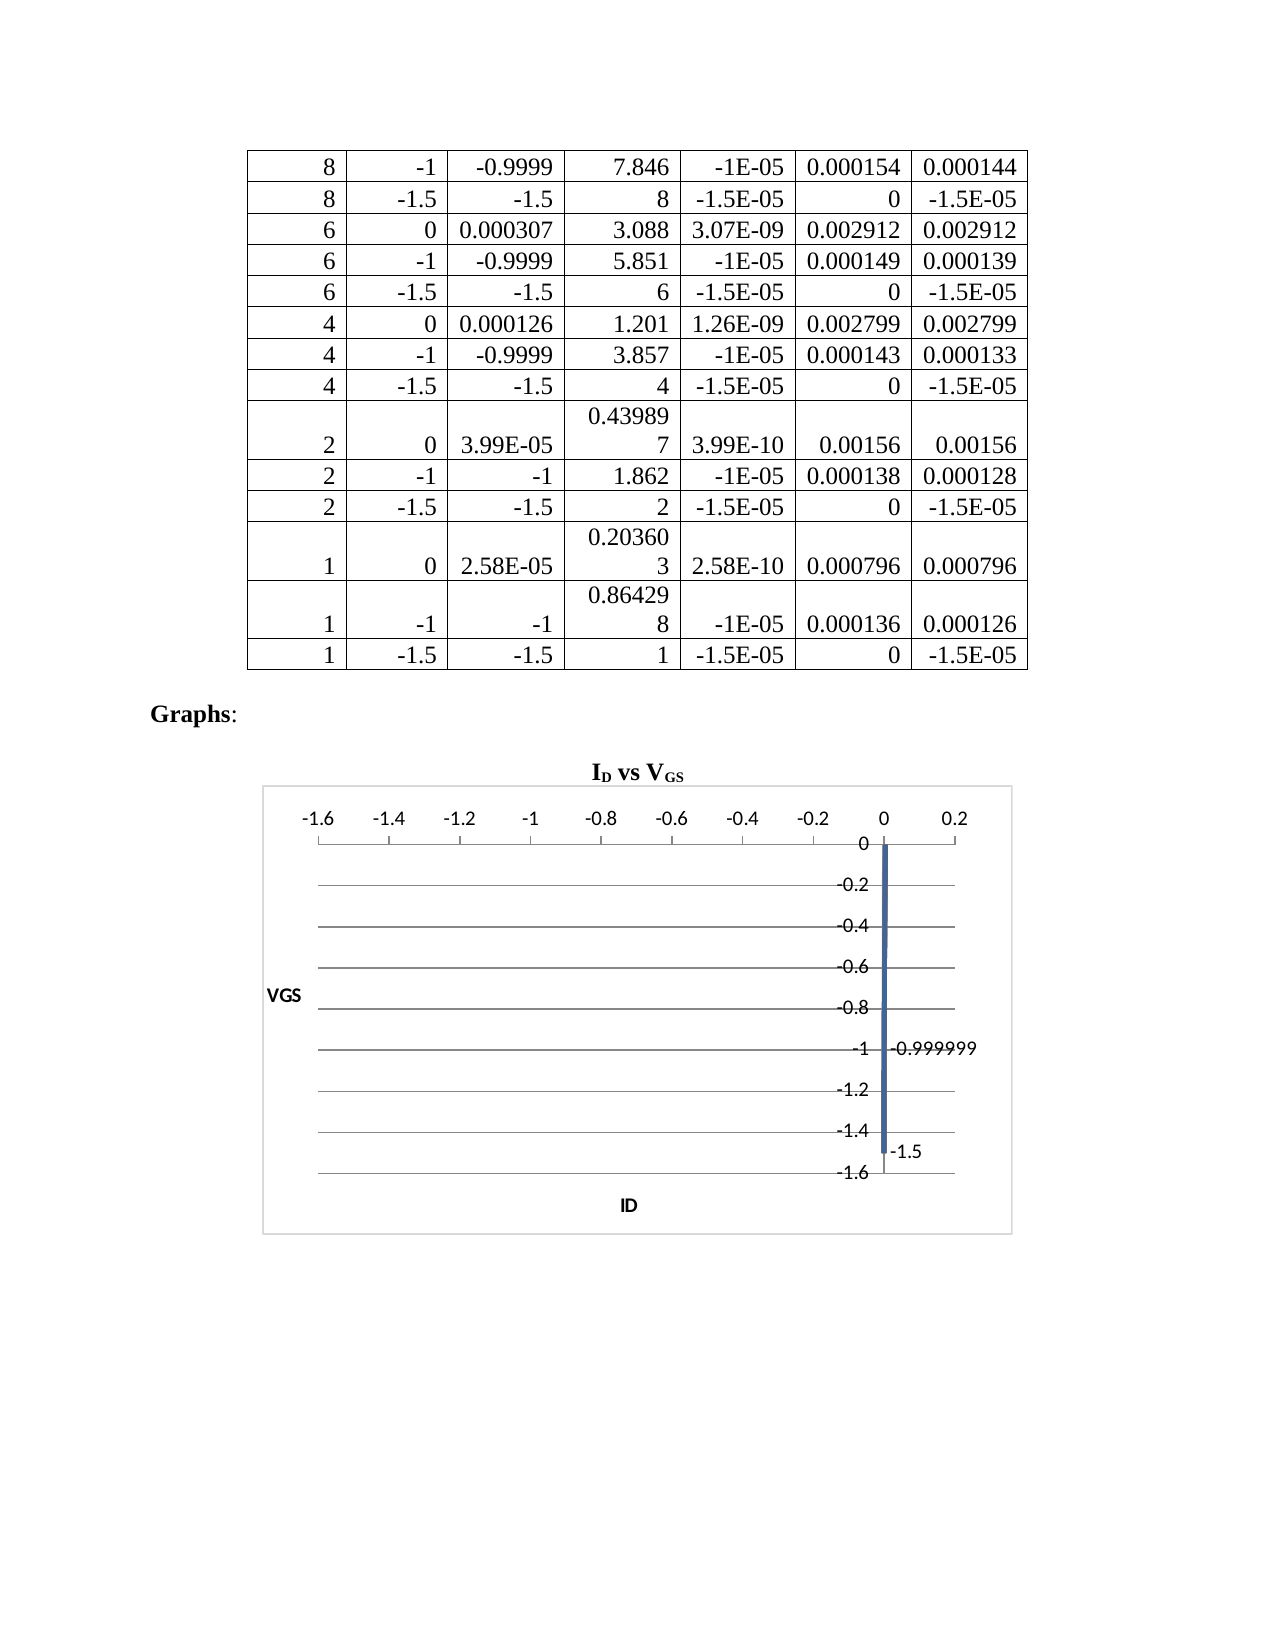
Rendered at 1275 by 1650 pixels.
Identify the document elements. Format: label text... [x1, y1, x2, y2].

table_cell -1 [448, 460, 564, 490]
table_cell 0.000138 [796, 460, 911, 490]
table_cell 2.58E-10 [681, 522, 795, 579]
table_cell -1.5 [347, 491, 447, 521]
table_cell 6 [248, 276, 346, 306]
table_cell 4 [248, 307, 346, 337]
table_cell -1 [448, 581, 564, 638]
table_cell -1E-05 [681, 151, 795, 181]
table_cell -1.5 [347, 370, 447, 400]
table_cell -1.5E-05 [681, 639, 795, 669]
table_cell -1.5E-05 [681, 370, 795, 400]
table_cell 2.58E-05 [448, 522, 564, 579]
table_cell 1.862 [565, 460, 680, 490]
table_cell 1 [248, 522, 346, 579]
table_cell 7.846 [565, 151, 680, 181]
table_cell 2 [248, 460, 346, 490]
table_cell -1E-05 [681, 460, 795, 490]
table_cell 0 [796, 276, 911, 306]
table_cell 0.000143 [796, 339, 911, 369]
table_cell 0.00156 [912, 401, 1027, 458]
text ID vs VGS [150, 757, 1125, 785]
table_cell 2 [248, 401, 346, 458]
table_cell 0.000154 [796, 151, 911, 181]
table_cell -1.5 [448, 370, 564, 400]
table_cell 3.07E-09 [681, 214, 795, 244]
table_cell 0 [796, 639, 911, 669]
table_cell 0.000796 [796, 522, 911, 579]
table_cell 3.99E-10 [681, 401, 795, 458]
table_cell 0.864298 [565, 581, 680, 638]
table_cell -1.5E-05 [681, 491, 795, 521]
table_cell -0.9999 [448, 151, 564, 181]
table_cell 8 [248, 151, 346, 181]
table_cell 3.99E-05 [448, 401, 564, 458]
table_cell 4 [248, 370, 346, 400]
table_cell -1.5E-05 [912, 639, 1027, 669]
table_cell -1 [347, 460, 447, 490]
table_cell 0.002799 [796, 307, 911, 337]
table_cell 1 [248, 581, 346, 638]
table_cell -1 [347, 151, 447, 181]
table_cell 8 [565, 182, 680, 212]
table_cell -1E-05 [681, 581, 795, 638]
table_cell -0.9999 [448, 339, 564, 369]
table_cell -1.5 [347, 182, 447, 212]
table_cell 0.000126 [448, 307, 564, 337]
table_cell 2 [248, 491, 346, 521]
table_cell -1.5E-05 [681, 182, 795, 212]
table_cell 6 [248, 214, 346, 244]
table_cell 3.857 [565, 339, 680, 369]
table_cell 0.000144 [912, 151, 1027, 181]
table_cell 0.000796 [912, 522, 1027, 579]
table_cell 0 [347, 307, 447, 337]
table_cell 0 [796, 370, 911, 400]
table_cell 0.000307 [448, 214, 564, 244]
table_cell -1E-05 [681, 339, 795, 369]
table_cell 0 [347, 401, 447, 458]
table_cell 0.002799 [912, 307, 1027, 337]
table_cell 0.000136 [796, 581, 911, 638]
table_cell 1.26E-09 [681, 307, 795, 337]
table_cell 0 [796, 491, 911, 521]
text Graphs: [150, 699, 1125, 728]
table_cell 0.439897 [565, 401, 680, 458]
table_cell -1.5 [448, 182, 564, 212]
table_cell 4 [248, 339, 346, 369]
table_cell 0.000133 [912, 339, 1027, 369]
table_cell -1 [347, 339, 447, 369]
table_cell -1 [347, 581, 447, 638]
table_cell 0 [347, 214, 447, 244]
table_cell 2 [565, 491, 680, 521]
table_cell 0.000149 [796, 245, 911, 275]
table_cell 0.000139 [912, 245, 1027, 275]
table_cell 0 [347, 522, 447, 579]
table_cell 0.000128 [912, 460, 1027, 490]
table_cell -1.5E-05 [681, 276, 795, 306]
table_cell 0.002912 [912, 214, 1027, 244]
table_cell 3.088 [565, 214, 680, 244]
table_cell -1.5 [347, 276, 447, 306]
table_cell -1.5E-05 [912, 276, 1027, 306]
table_cell 6 [565, 276, 680, 306]
table_cell 0.002912 [796, 214, 911, 244]
table_cell 0.000126 [912, 581, 1027, 638]
table_cell -1.5E-05 [912, 182, 1027, 212]
table_cell -1E-05 [681, 245, 795, 275]
table_cell 1 [565, 639, 680, 669]
table_cell 0 [796, 182, 911, 212]
table_cell 5.851 [565, 245, 680, 275]
table_cell 1 [248, 639, 346, 669]
table_cell -1.5E-05 [912, 491, 1027, 521]
table_cell 0.00156 [796, 401, 911, 458]
table_cell -0.9999 [448, 245, 564, 275]
table_cell -1 [347, 245, 447, 275]
table_cell 0.203603 [565, 522, 680, 579]
table_cell 4 [565, 370, 680, 400]
table_cell -1.5 [448, 276, 564, 306]
table_cell -1.5 [448, 491, 564, 521]
table_cell -1.5 [448, 639, 564, 669]
table_cell 1.201 [565, 307, 680, 337]
table_cell -1.5E-05 [912, 370, 1027, 400]
table_cell 6 [248, 245, 346, 275]
table_cell -1.5 [347, 639, 447, 669]
table_cell 8 [248, 182, 346, 212]
